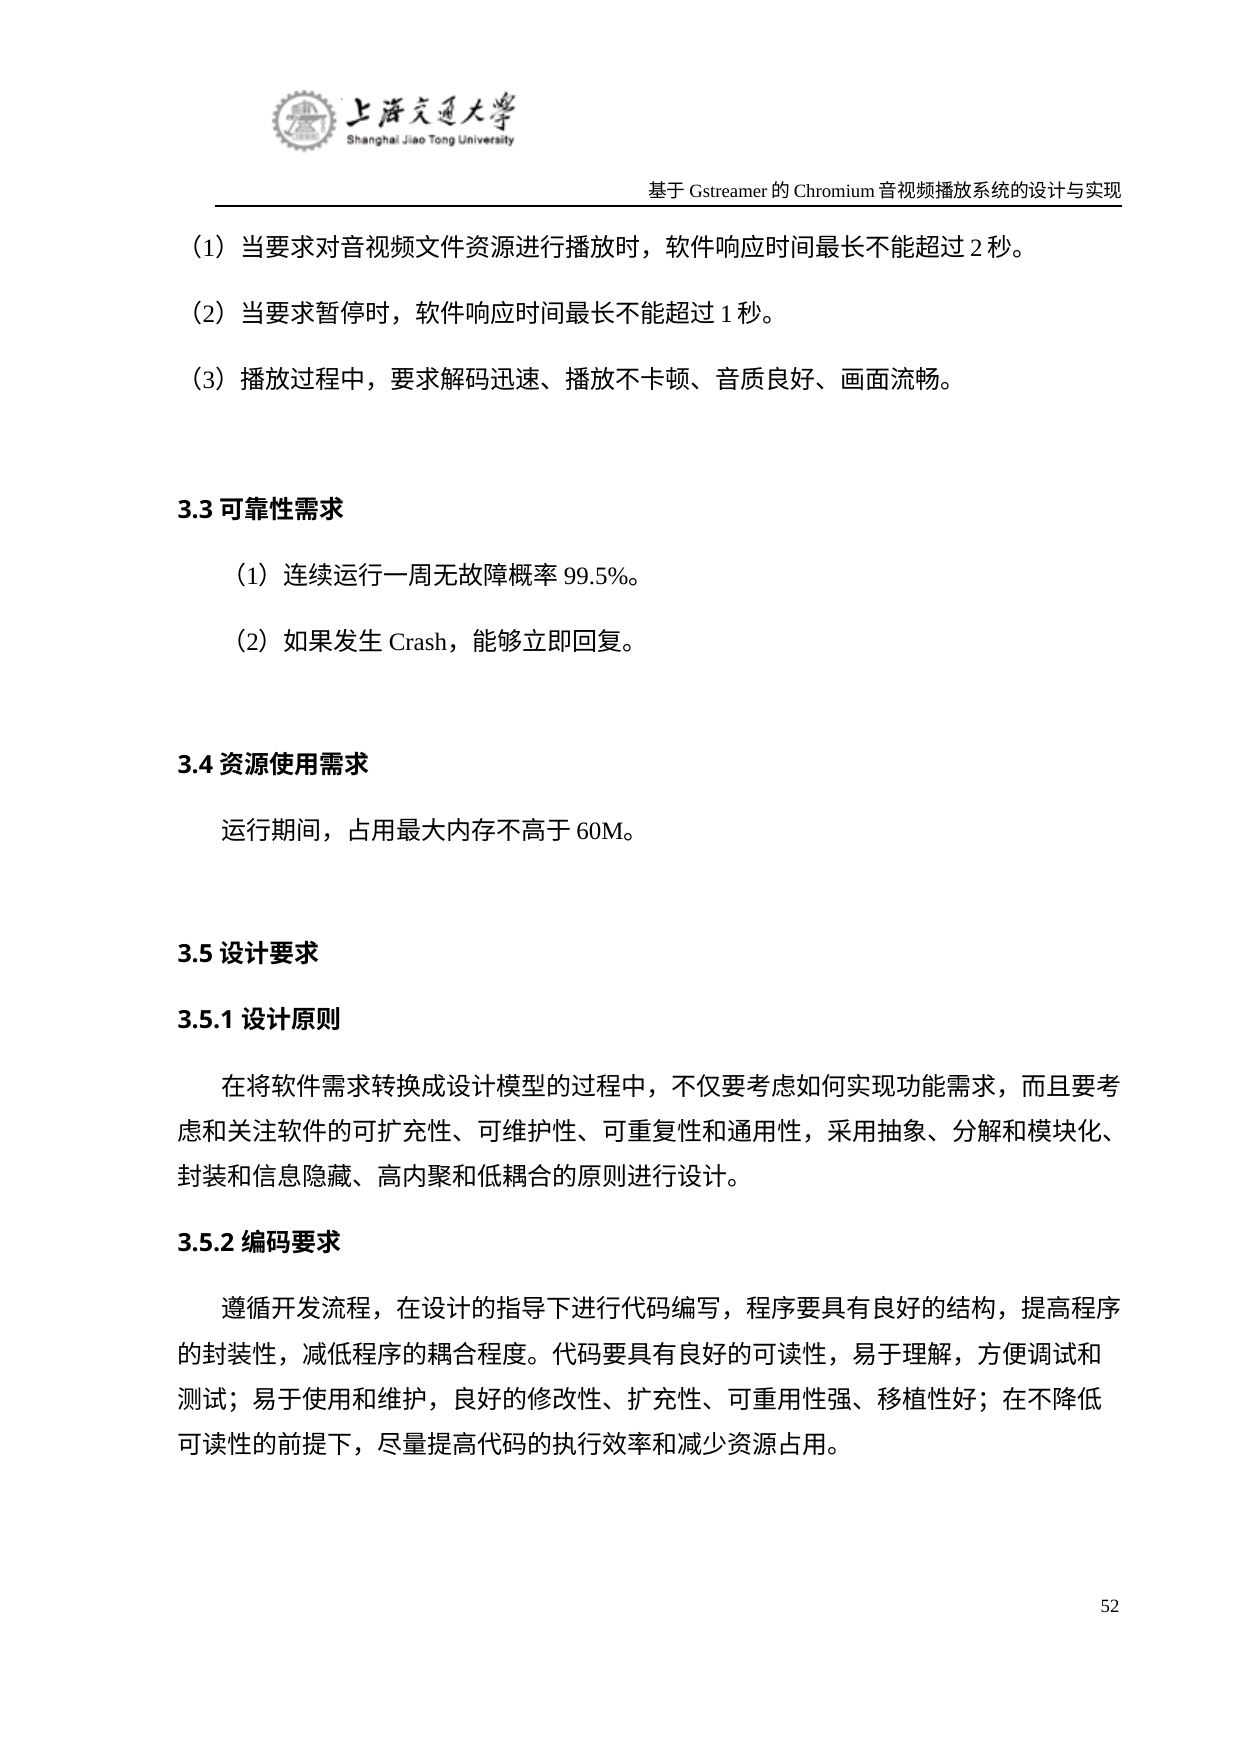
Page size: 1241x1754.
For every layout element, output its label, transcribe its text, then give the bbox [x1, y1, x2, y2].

text 运行期间，占用最大内存不高于60M。 [177, 811, 1122, 847]
text 3.5.1 设计原则 [177, 1000, 1122, 1036]
text 3.3 可靠性需求 [177, 489, 1122, 526]
text 3.5.2 编码要求 [177, 1223, 1122, 1259]
text 3.4 资源使用需求 [177, 744, 1122, 781]
text 在将软件需求转换成设计模型的过程中，不仅要考虑如何实现功能需求，而且要考虑和关注软件的可扩充性、可维护性、可重复性和通用性，采用抽象、分解和模块化、封装和信息隐藏、高内聚和低耦合的原则进行设计。 [177, 1066, 1122, 1193]
text （3）播放过程中，要求解码迅速、播放不卡顿、音质良好、画面流畅。 [177, 360, 1122, 396]
text 遵循开发流程，在设计的指导下进行代码编写，程序要具有良好的结构，提高程序的封装性，减低程序的耦合程度。代码要具有良好的可读性，易于理解，方便调试和测试；易于使用和维护，良好的修改性、扩充性、可重用性强、移植性好；在不降低可读性的前提下，尽量提高代码的执行效率和减少资源占用。 [177, 1289, 1122, 1461]
picture [252, 73, 531, 156]
text （1）连续运行一周无故障概率99.5%。 [177, 556, 1122, 592]
text （2）如果发生Crash，能够立即回复。 [177, 622, 1122, 658]
text （2）当要求暂停时，软件响应时间最长不能超过1秒。 [177, 294, 1122, 330]
text 3.5 设计要求 [177, 934, 1122, 970]
text （1）当要求对音视频文件资源进行播放时，软件响应时间最长不能超过2秒。 [177, 228, 1122, 264]
